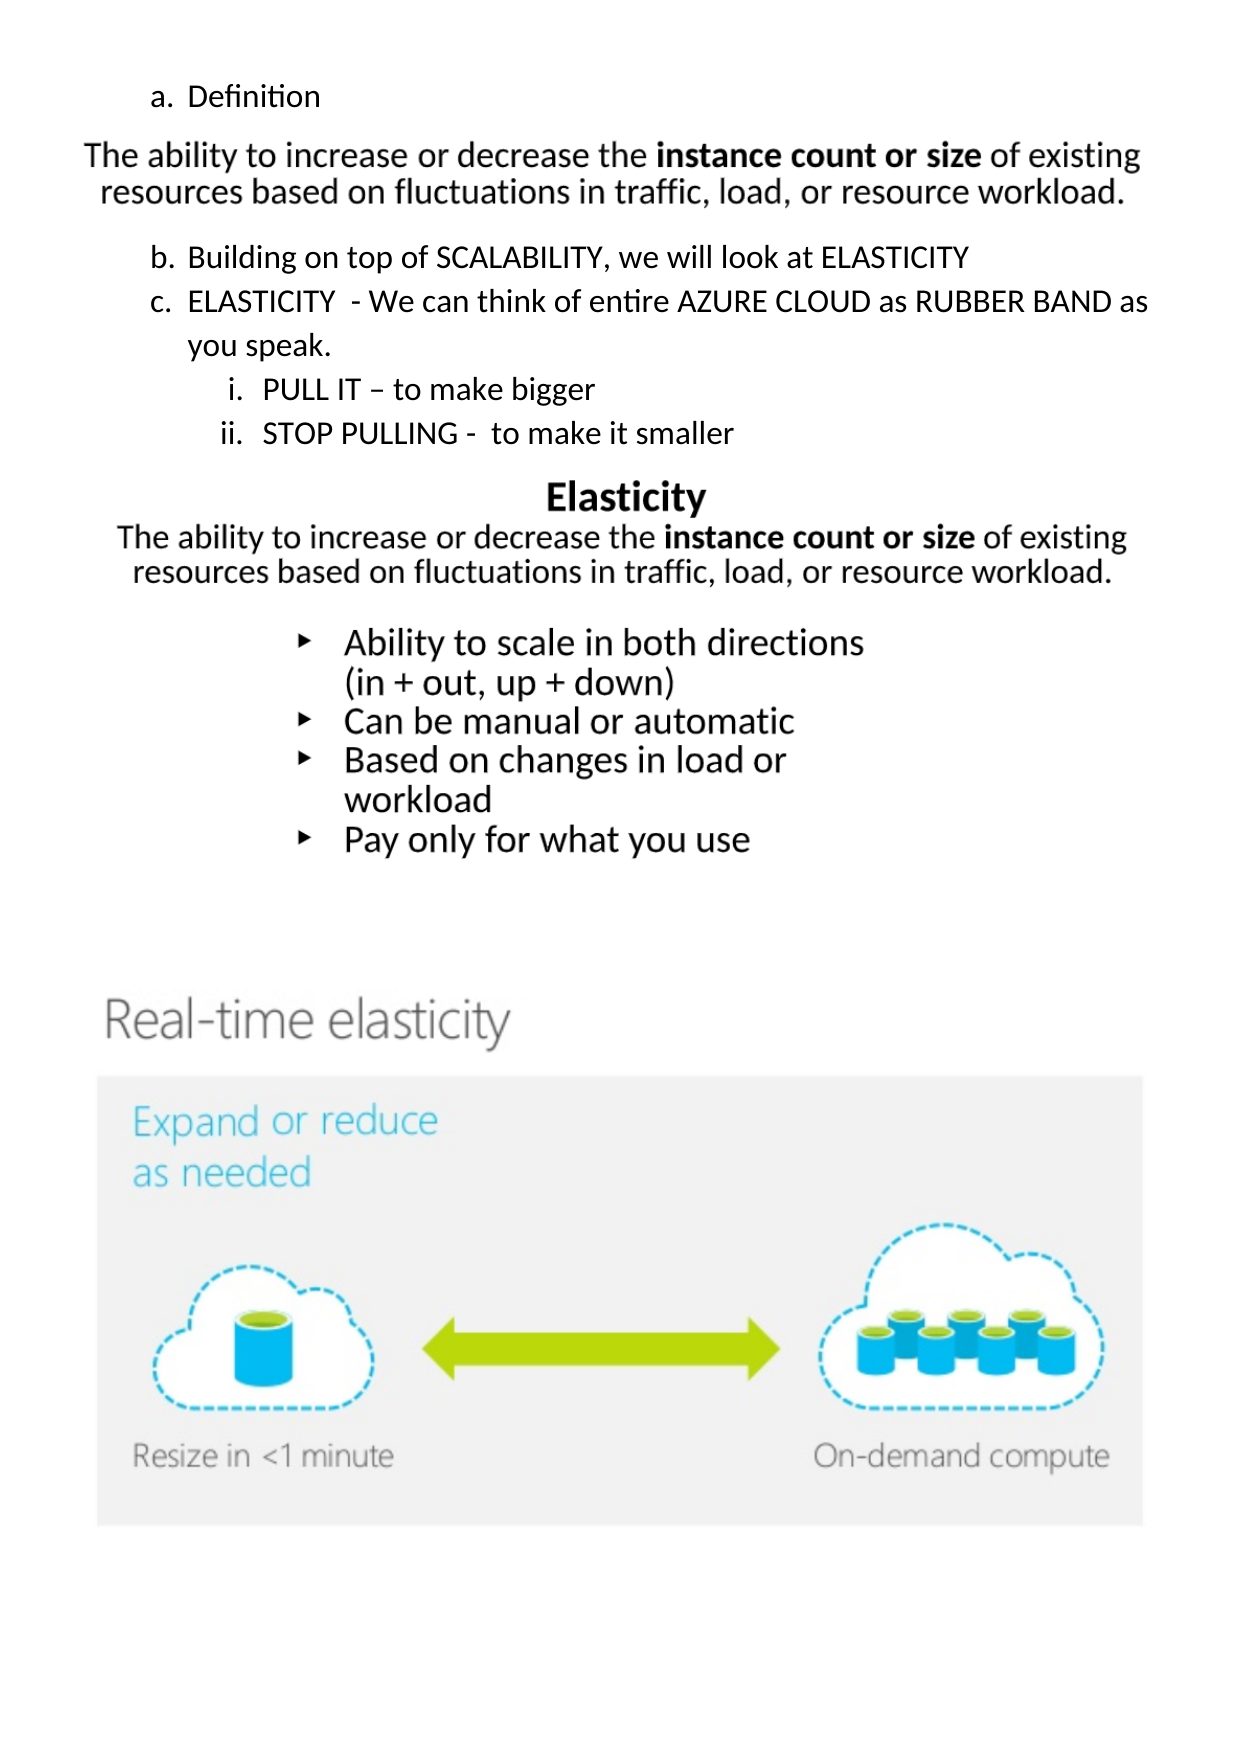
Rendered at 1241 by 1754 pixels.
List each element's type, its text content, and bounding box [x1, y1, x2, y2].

list Definition [150, 75, 1165, 116]
list PULL IT – to make bigger [244, 368, 1165, 409]
list ELASTICITY - We can think of entire AZURE CLOUD as RUBBER BAND as you speak. [150, 280, 1165, 365]
picture [75, 472, 1166, 1532]
list STOP PULLING - to make it smaller [244, 412, 1165, 453]
list Building on top of SCALABILITY, we will look at ELASTICITY [150, 236, 1165, 277]
picture [75, 135, 1166, 218]
